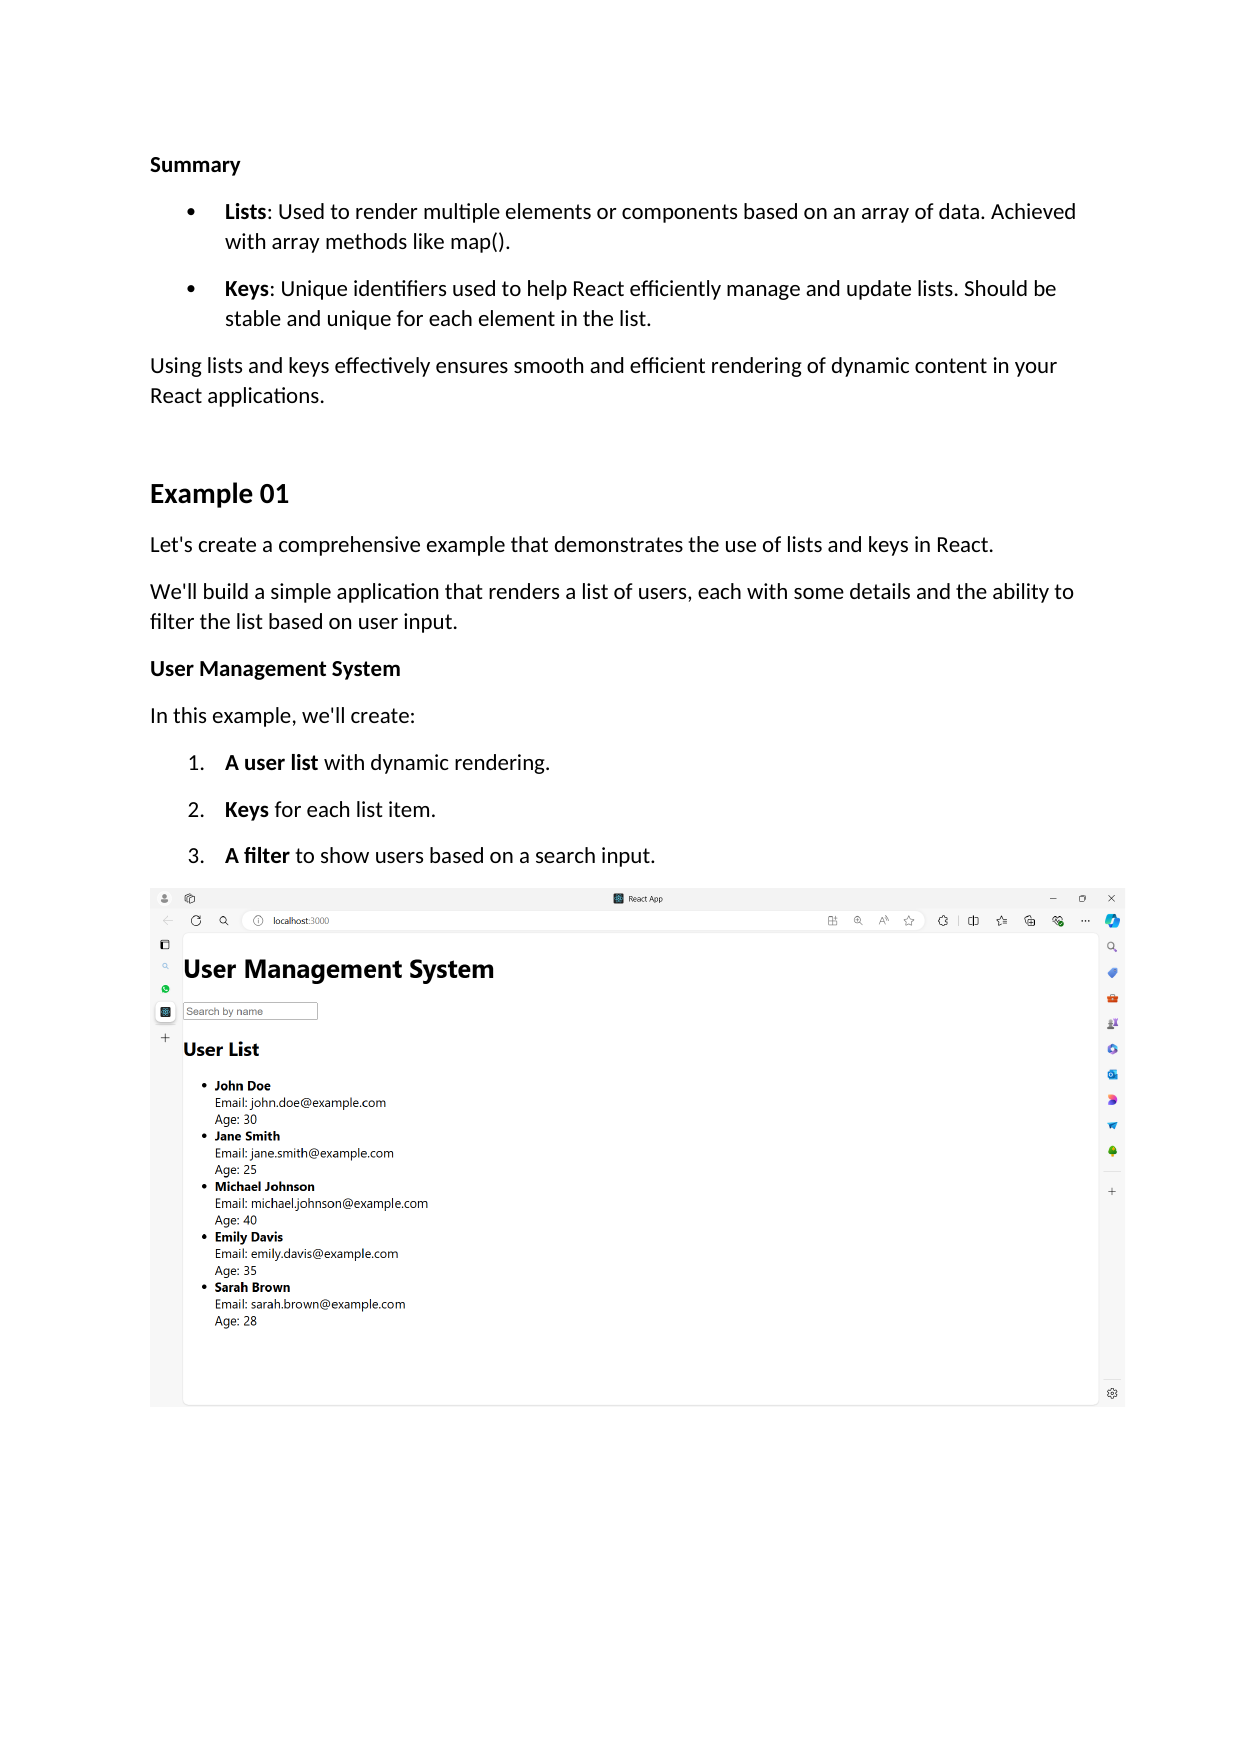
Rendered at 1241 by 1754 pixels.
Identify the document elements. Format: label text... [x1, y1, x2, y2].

list Keys: Unique identifiers used to help React efficiently manage and update lists. Should be stable and unique for each element in the list. [187, 274, 1090, 332]
list A user list with dynamic rendering. [187, 748, 1090, 776]
text Using lists and keys effectively ensures smooth and efficient rendering of dynamic content in your React applications. [150, 351, 1090, 409]
list Lists: Used to render multiple elements or components based on an array of data. Achieved with array methods like map(). [187, 197, 1090, 255]
text Summary [150, 150, 1090, 178]
text User Management System [150, 654, 1090, 682]
list A filter to show users based on a search input. [187, 842, 1090, 869]
text We'll build a simple application that renders a list of users, each with some details and the ability to filter the list based on user input. [150, 577, 1090, 635]
picture [150, 888, 1125, 1407]
text Let's create a comprehensive example that demonstrates the use of lists and keys in React. [150, 530, 1090, 558]
text In this example, we'll create: [150, 701, 1090, 729]
text Example 01 [150, 475, 1090, 511]
list Keys for each list item. [187, 795, 1090, 823]
